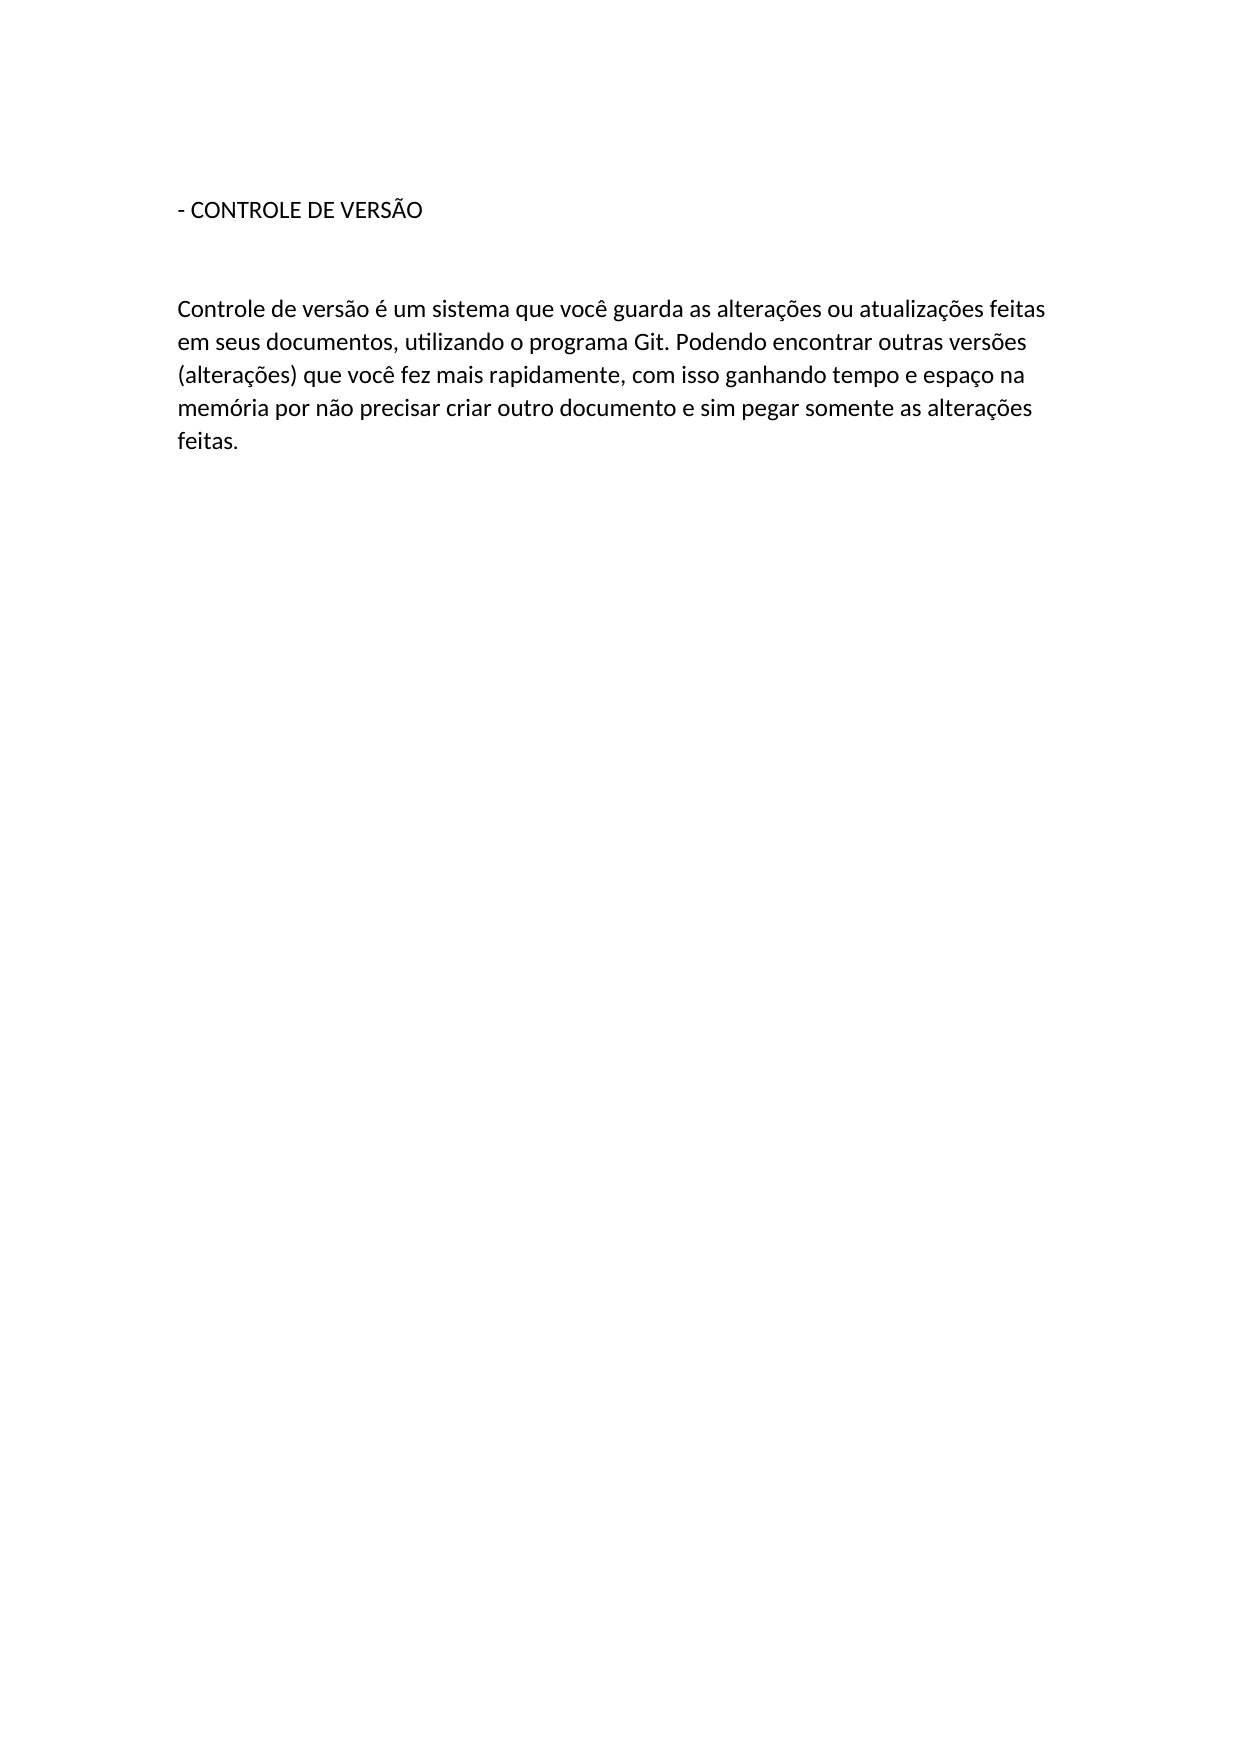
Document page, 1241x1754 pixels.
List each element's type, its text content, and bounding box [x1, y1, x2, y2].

text Controle de versão é um sistema que você guarda as alterações ou atualizações feitas em seus documentos, utilizando o programa Git. Podendo encontrar outras versões (alterações) que você fez mais rapidamente, com isso ganhando tempo e espaço na memória por não precisar criar outro documento e sim pegar somente as alterações feitas. [177, 294, 1063, 456]
text - CONTROLE DE VERSÃO [177, 194, 1063, 225]
